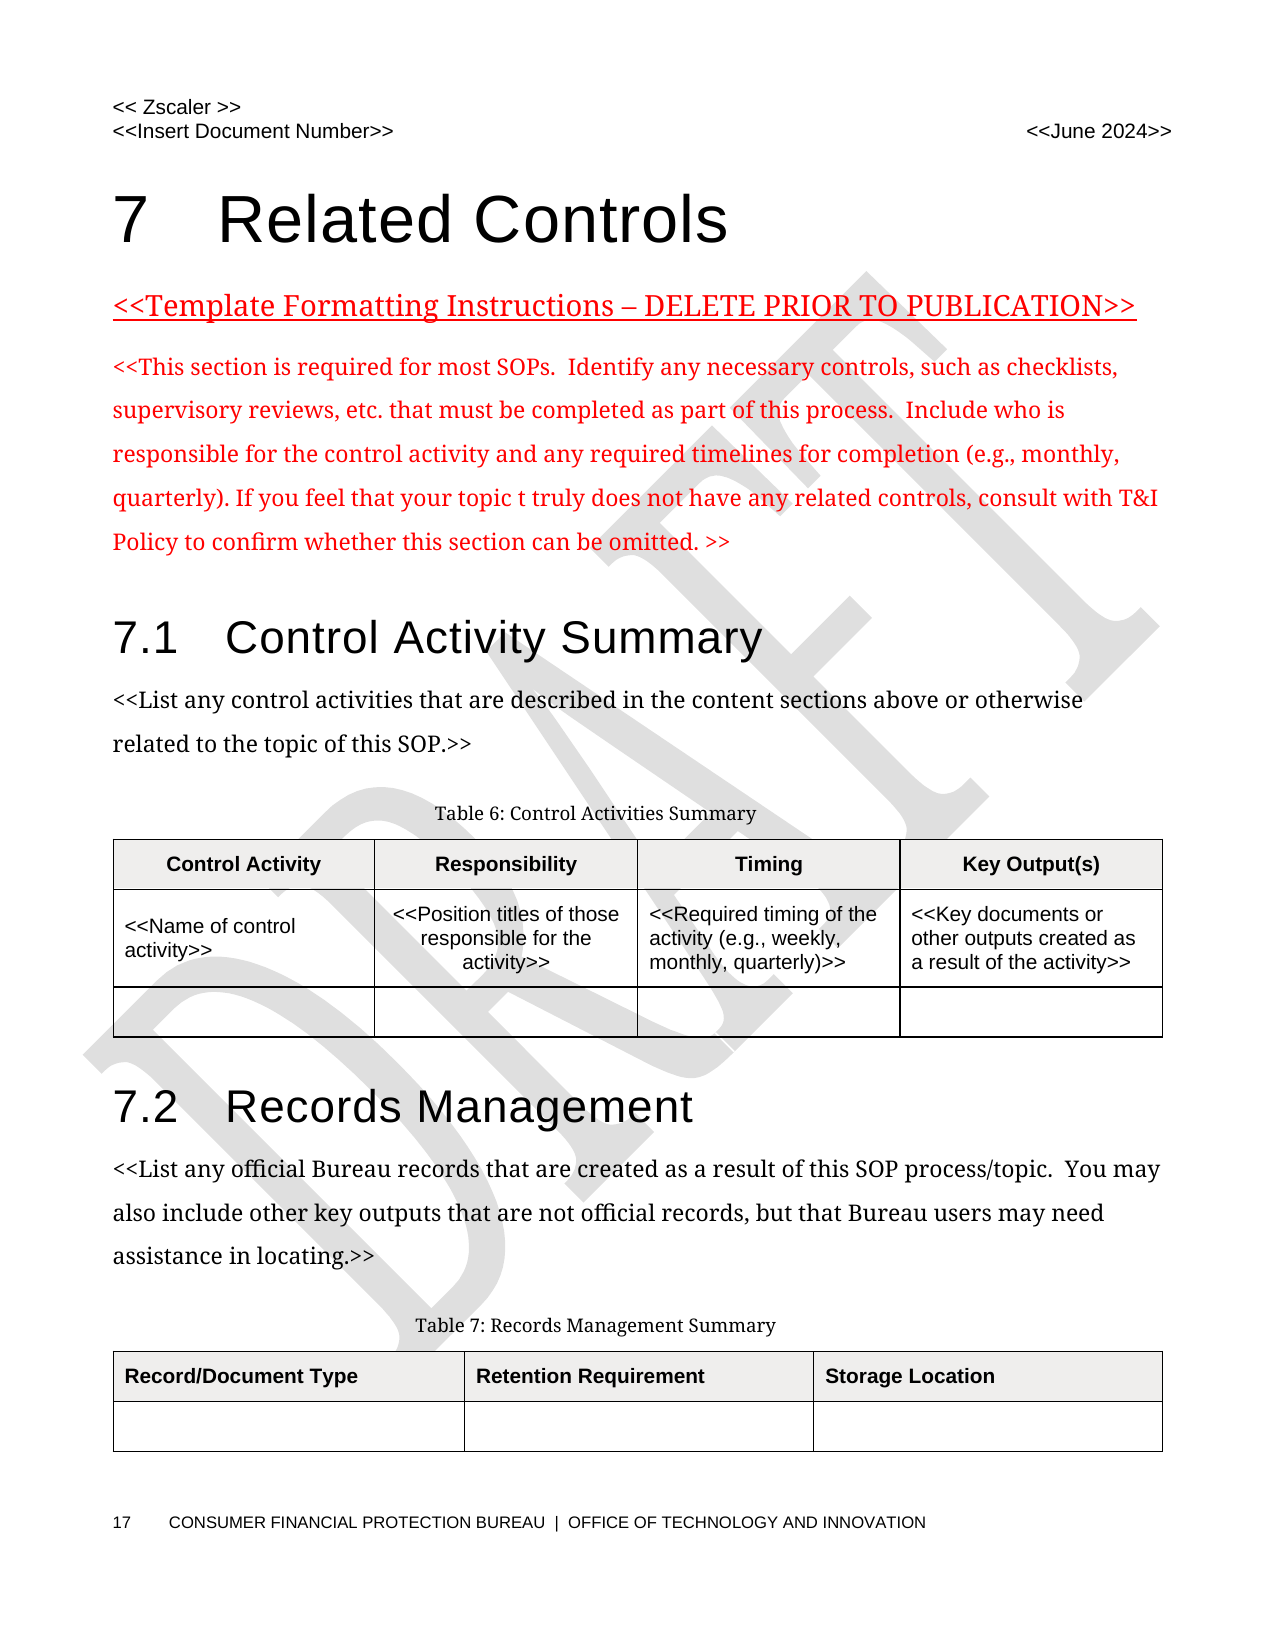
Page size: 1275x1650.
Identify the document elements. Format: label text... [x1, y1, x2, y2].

table_cell [465, 1402, 813, 1451]
table_header Storage Location [814, 1352, 1162, 1401]
table_cell <<Key documents or other outputs created as a result of the activity>> [901, 890, 1162, 986]
table_cell [114, 988, 374, 1036]
table_cell [901, 988, 1162, 1036]
list <<Template Formatting Instructions – DELETE PRIOR TO PUBLICATION>> [112, 286, 1162, 325]
subtitle Records Management [112, 1079, 1162, 1132]
text <<This section is required for most SOPs. Identify any necessary controls, such as checklists, supervisory reviews, etc. that must be completed as part of this process. Include who is responsible for the control activity and any required timelines for completion (e.g., monthly, quarterly). If you feel that your topic t truly does not have any related controls, consult with T&I Policy to confirm whether this section can be omitted. >> [112, 350, 1162, 557]
subtitle Related Controls [112, 180, 1162, 257]
table_cell <<Name of control activity>> [114, 890, 374, 986]
subtitle Control Activity Summary [112, 611, 1162, 663]
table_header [114, 1352, 464, 1401]
table_header Timing [638, 840, 899, 888]
table_cell <<Position titles of those responsible for the activity>> [375, 890, 637, 986]
table_header Control Activity [114, 840, 374, 888]
text <<List any official Bureau records that are created as a result of this SOP process/topic. You may also include other key outputs that are not official records, but that Bureau users may need assistance in locating.>> [112, 1153, 1162, 1271]
text <<List any control activities that are described in the content sections above or otherwise related to the topic of this SOP.>> [112, 684, 1162, 759]
table_cell [814, 1402, 1162, 1451]
table_header Key Output(s) [901, 840, 1162, 888]
table_cell [638, 988, 899, 1036]
table_cell [114, 1402, 464, 1451]
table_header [465, 1352, 813, 1401]
table_cell <<Required timing of the activity (e.g., weekly, monthly, quarterly)>> [638, 890, 899, 986]
table_header Responsibility [375, 840, 637, 888]
table_cell [375, 988, 637, 1036]
text Table 6: Control Activities Summary [112, 797, 1078, 826]
text Table 7: Records Management Summary [112, 1309, 1078, 1338]
